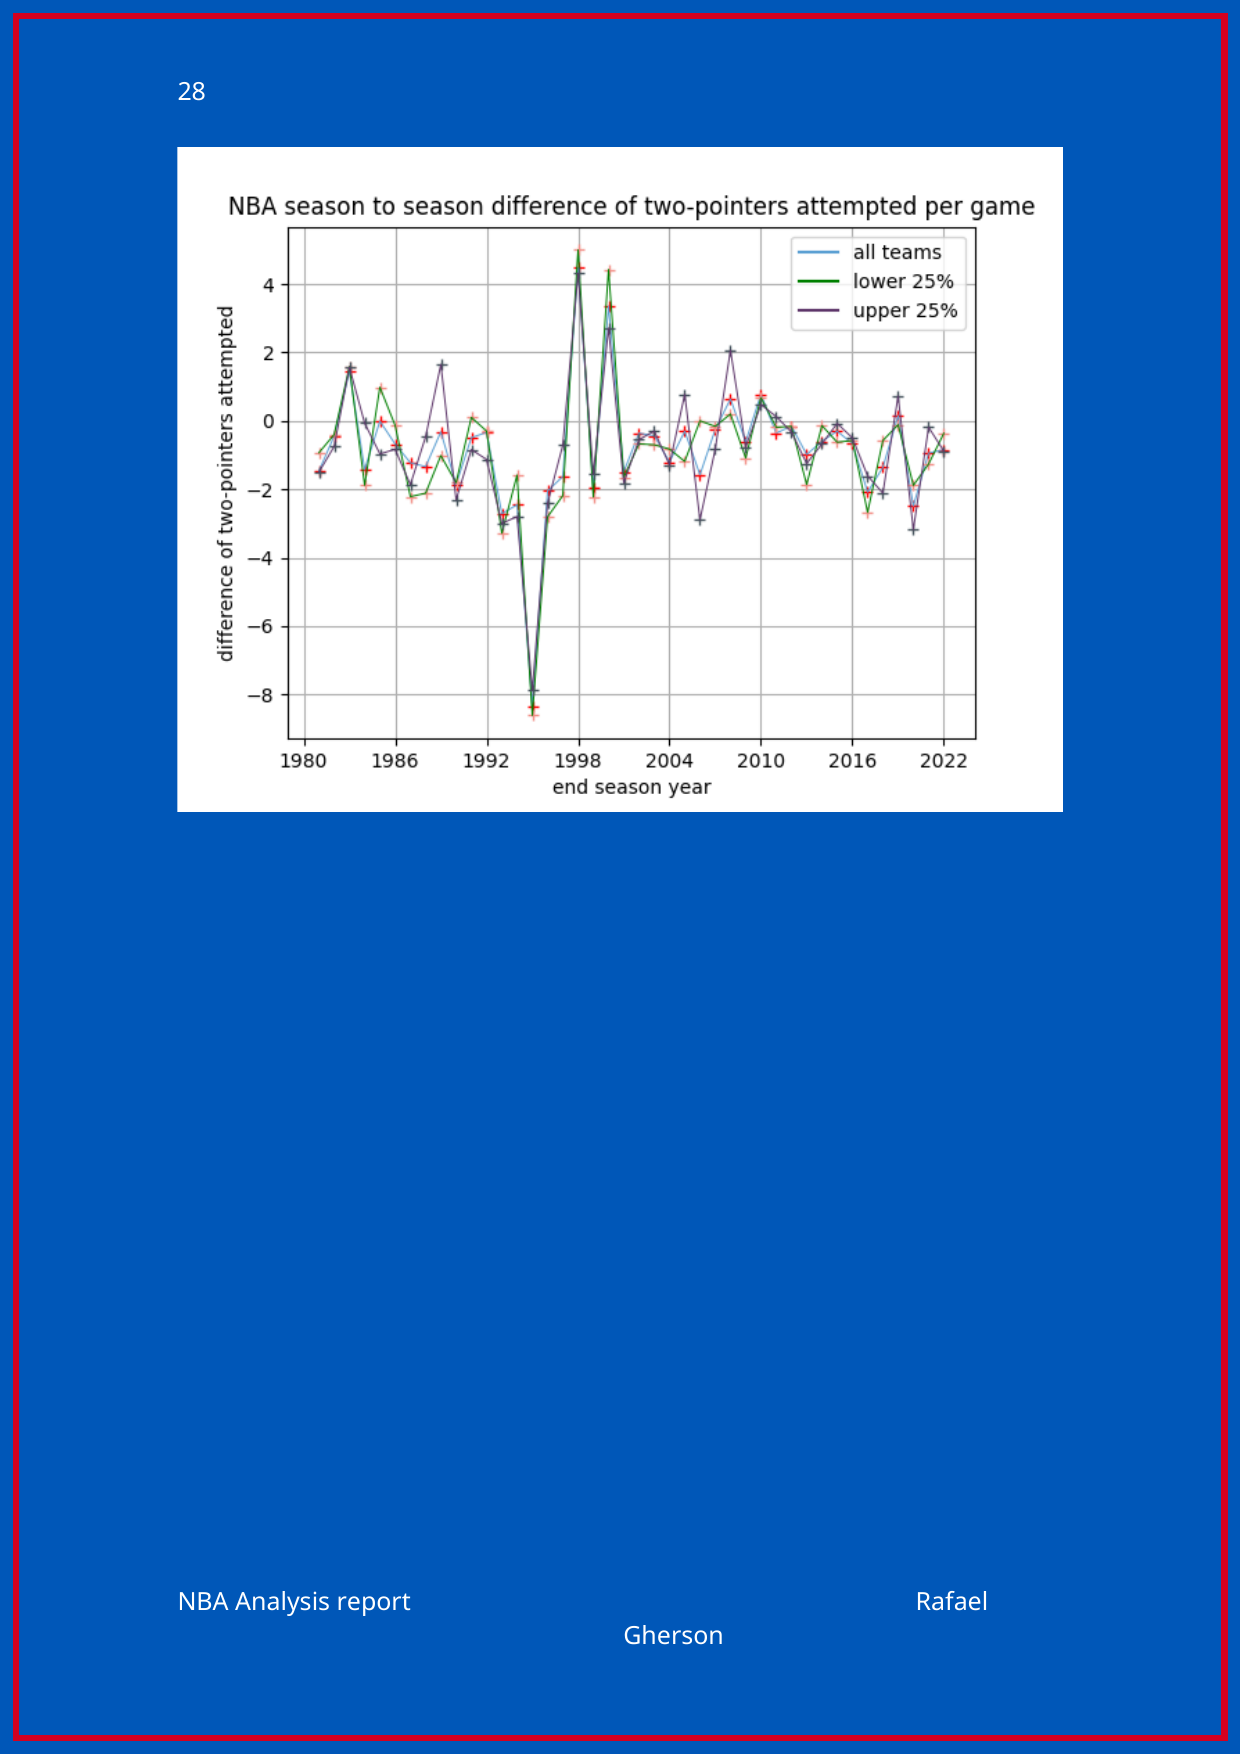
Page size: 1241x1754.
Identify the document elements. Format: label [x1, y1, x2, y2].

picture [177, 147, 1063, 812]
